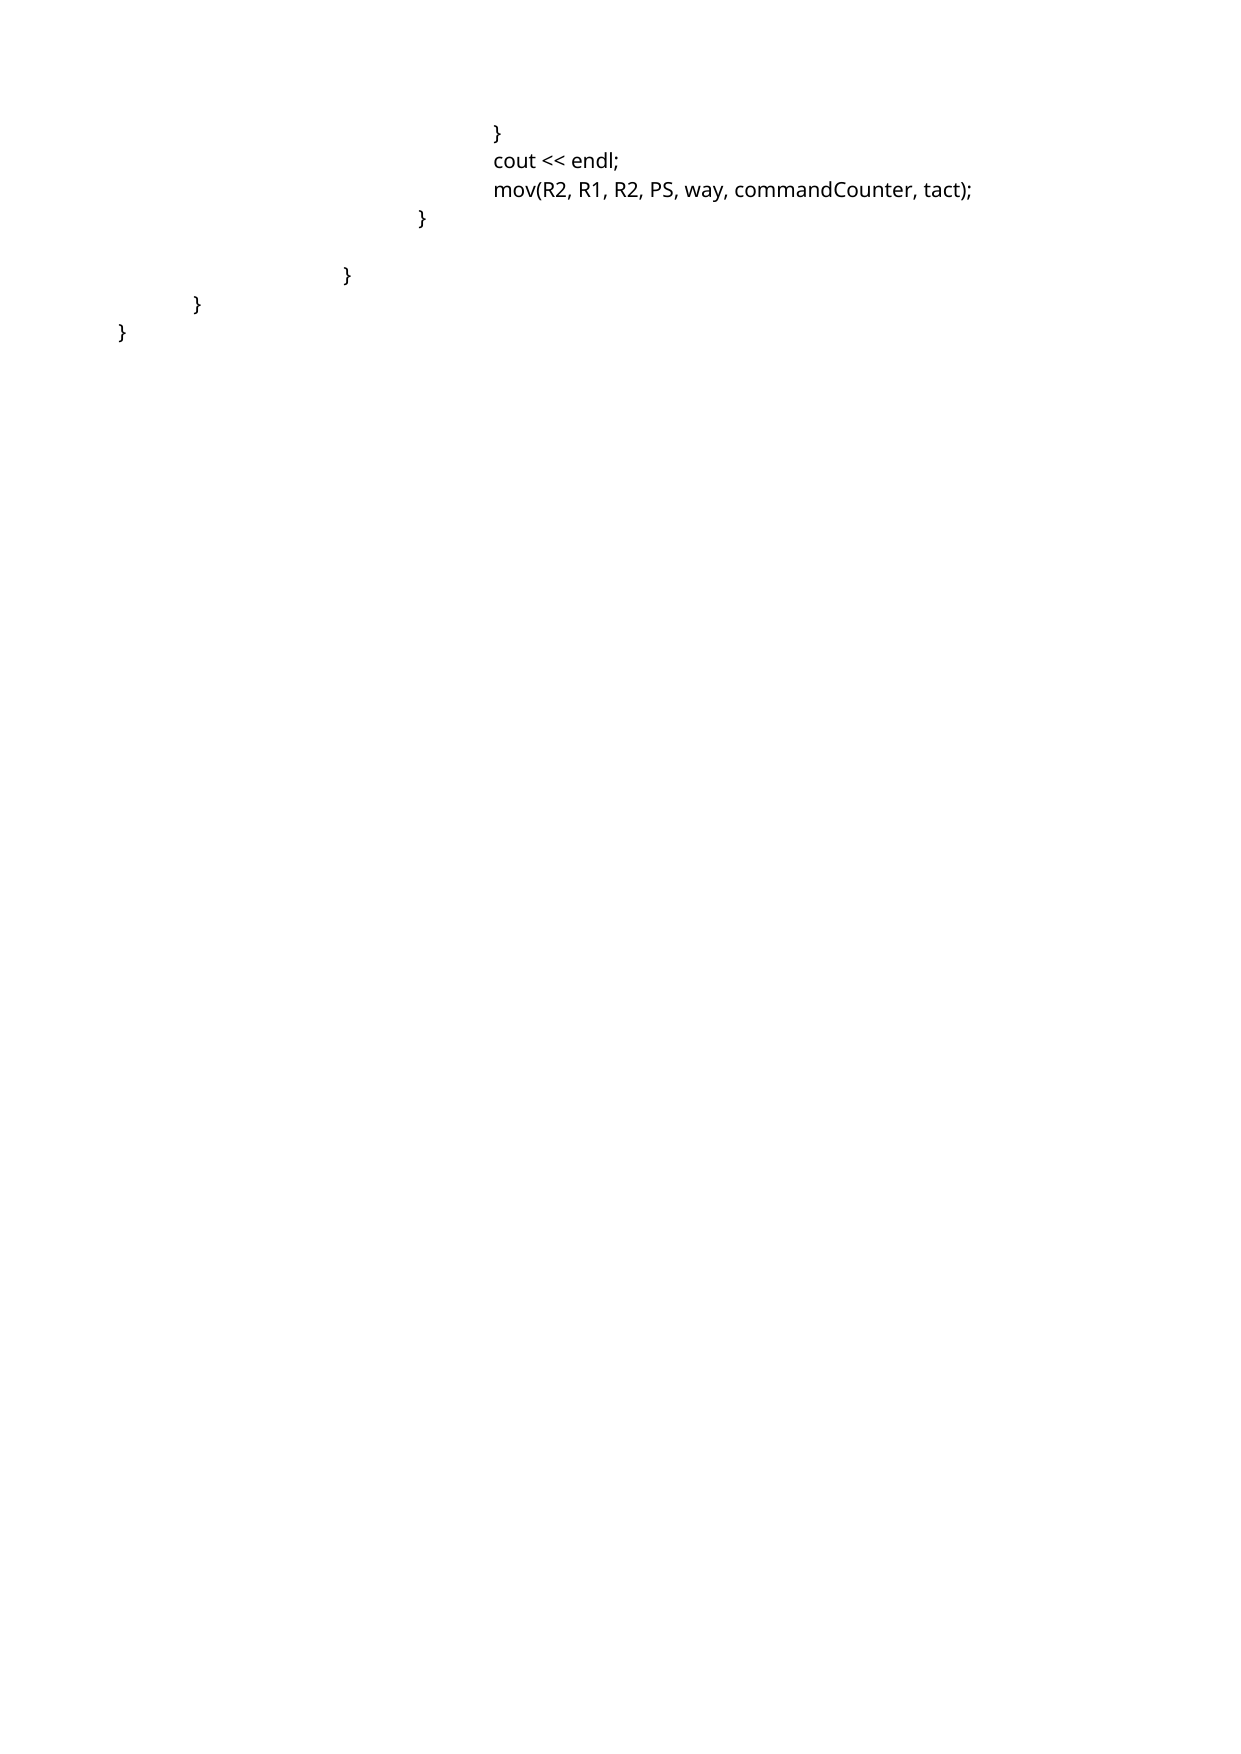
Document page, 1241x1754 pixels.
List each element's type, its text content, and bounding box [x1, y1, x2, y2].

text } [118, 203, 1122, 232]
text } [118, 118, 1122, 147]
text } [118, 260, 1122, 289]
text cout << endl; [118, 147, 1122, 175]
text } [118, 289, 1122, 317]
text } [118, 317, 1122, 346]
text mov(R2, R1, R2, PS, way, commandCounter, tact); [118, 175, 1122, 203]
